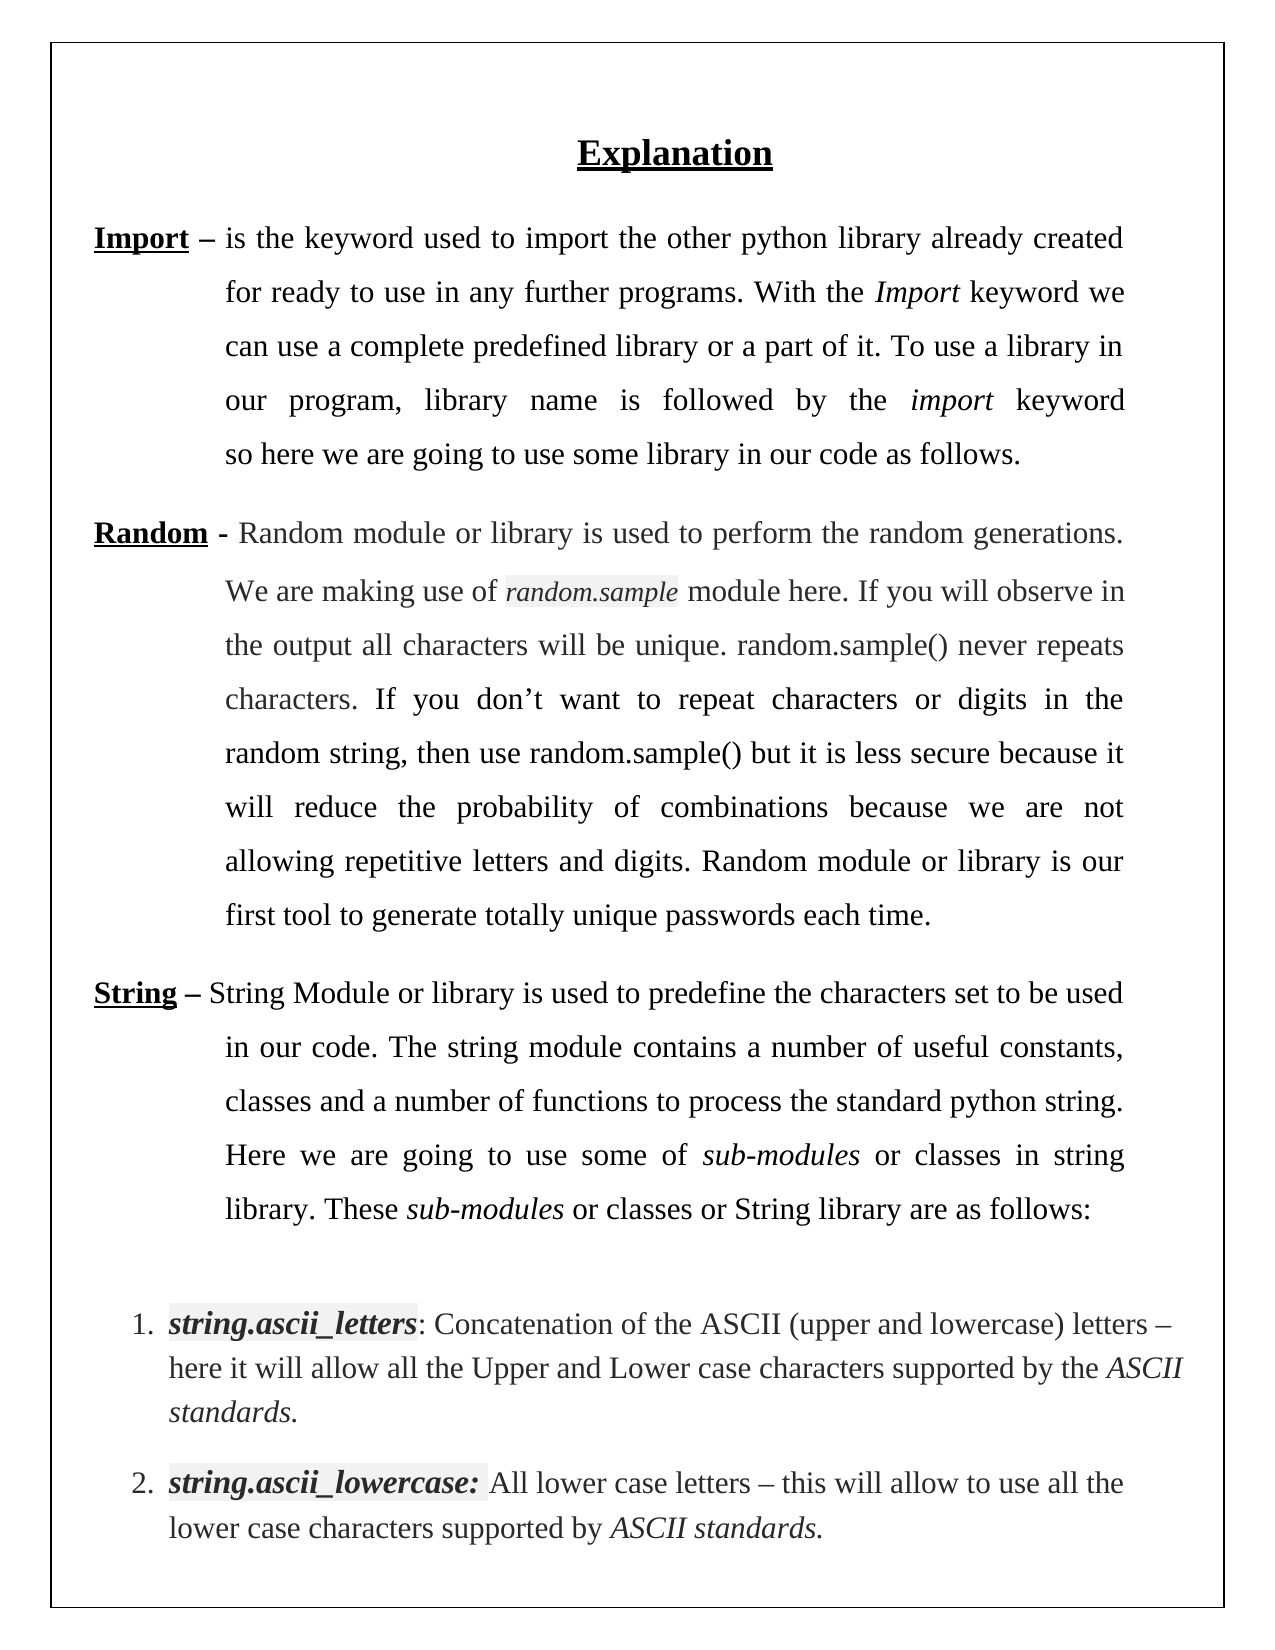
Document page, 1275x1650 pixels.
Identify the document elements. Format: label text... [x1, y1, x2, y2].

subtitle Random - Random module or library is used to perform the random generations. We are making use of random.sample module here. If you will observe in the output all characters will be unique. random.sample() never repeats characters. If you don’t want to repeat characters or digits in the random string, then use random.sample() but it is less secure because it will reduce the probability of combinations because we are not allowing repetitive letters and digits. Random module or library is our first tool to generate totally unique passwords each time. [94, 514, 1125, 932]
list string.ascii_letters: Concatenation of the ascii (upper and lowercase) letters – here it will allow all the Upper and Lower case characters supported by the ASCII standards. [131, 1298, 1200, 1429]
list string.ascii_lowercase: All lower case letters – this will allow to use all the lower case characters supported by ASCII standards. [131, 1457, 1200, 1545]
subtitle String – String Module or library is used to predefine the characters set to be used in our code. The string module contains a number of useful constants, classes and a number of functions to process the standard python string. Here we are going to use some of sub-modules or classes in string library. These sub-modules or classes or String library are as follows: [94, 975, 1125, 1226]
subtitle Import – is the keyword used to import the other python library already created for ready to use in any further programs. With the Import keyword we can use a complete predefined library or a part of it. To use a library in our program, library name is followed by the import keyword so here we are going to use some library in our code as follows. [94, 220, 1125, 471]
subtitle Explanation [322, 130, 1028, 173]
